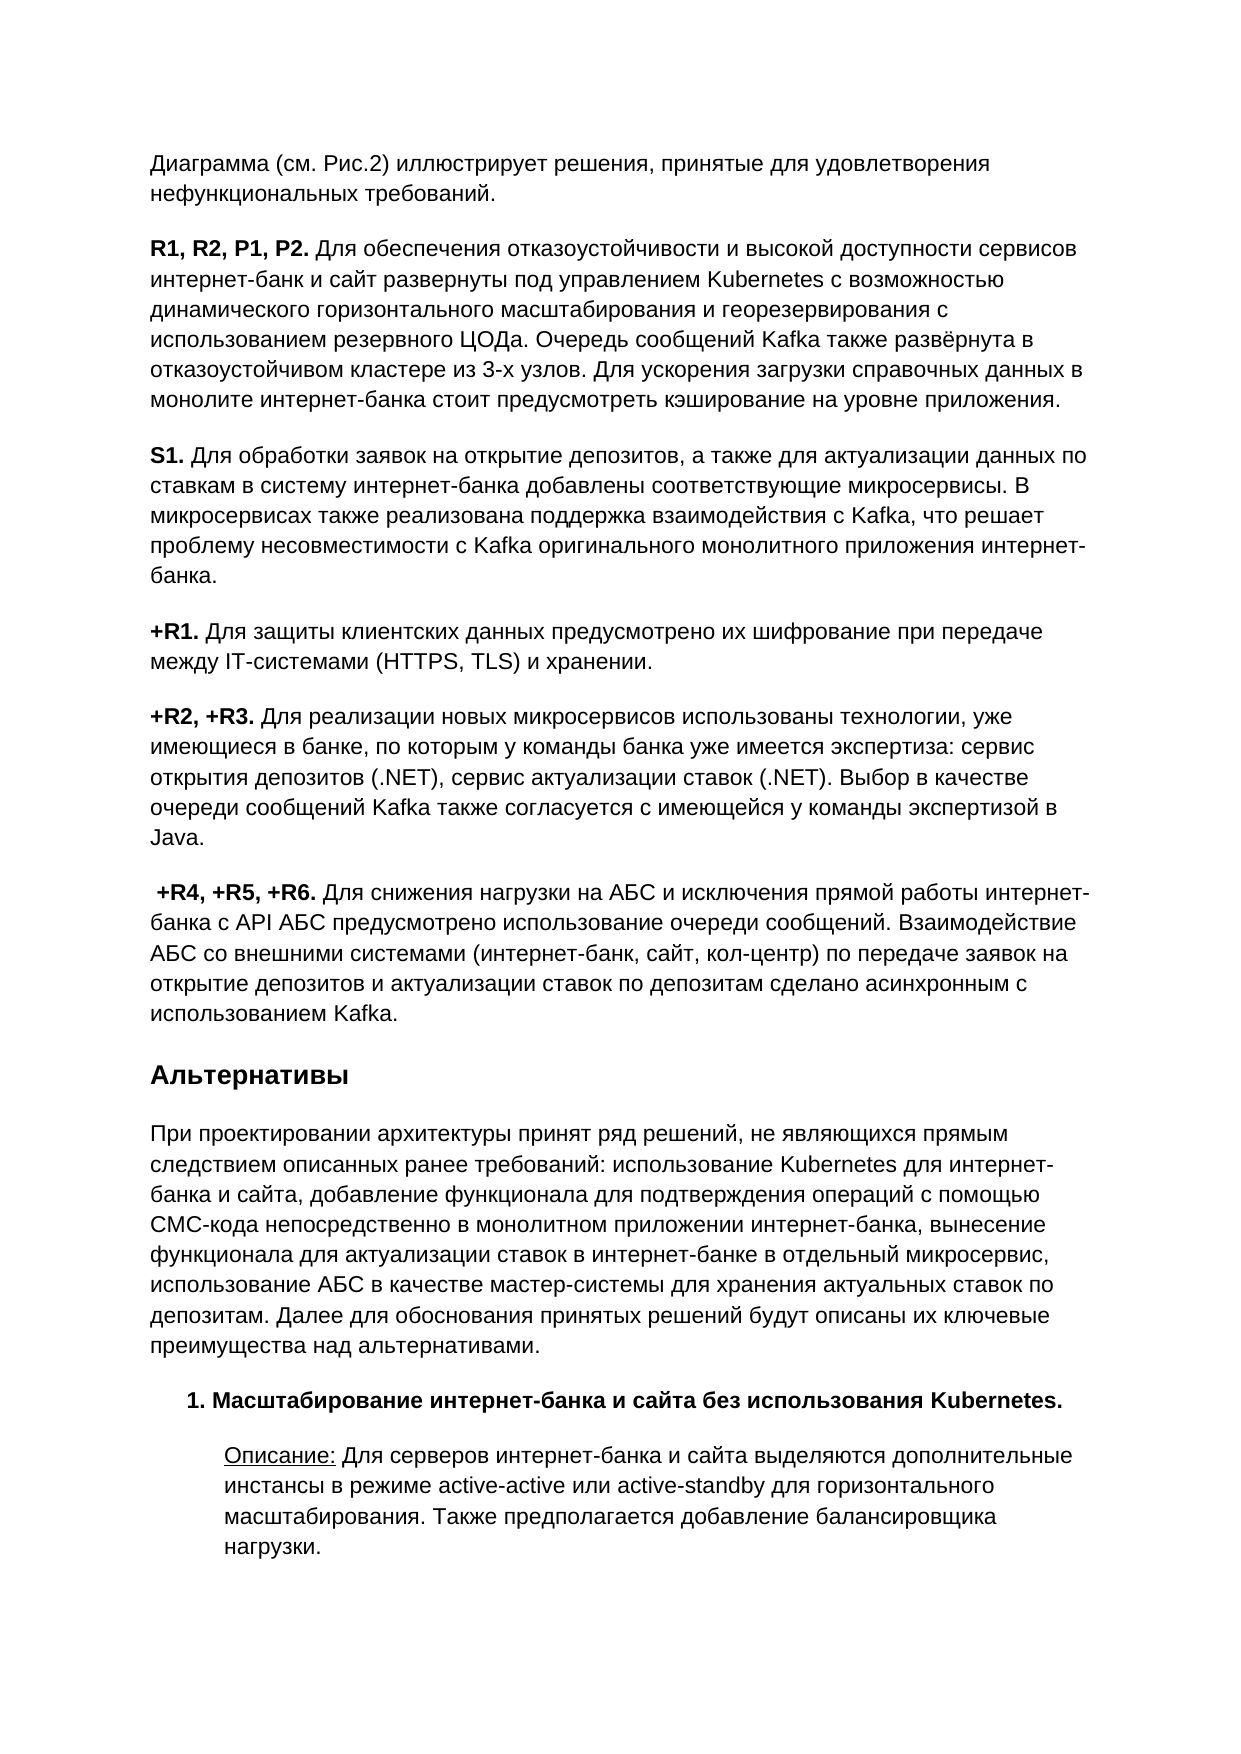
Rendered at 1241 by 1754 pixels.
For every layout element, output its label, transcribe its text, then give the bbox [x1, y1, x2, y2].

list Масштабирование интернет-банка и сайта без использования Kubernetes. [186, 1387, 1090, 1413]
text S1. Для обработки заявок на открытие депозитов, а также для актуализации данных по ставкам в систему интернет-банка добавлены соответствующие микросервисы. В микросервисах также реализована поддержка взаимодействия с Kafka, что решает проблему несовместимости с Kafka оригинального монолитного приложения интернет-банка. [150, 442, 1090, 589]
text +R1. Для защиты клиентских данных предусмотрено их шифрование при передаче между IT-системами (HTTPS, TLS) и хранении. [150, 618, 1090, 674]
text Описание: Для серверов интернет-банка и сайта выделяются дополнительные инстансы в режиме active-active или active-standby для горизонтального масштабирования. Также предполагается добавление балансировщика нагрузки. [224, 1442, 1090, 1559]
text Диаграмма (см. Рис.2) иллюстрирует решения, принятые для удовлетворения нефункциональных требований. [150, 150, 1090, 207]
text +R2, +R3. Для реализации новых микросервисов использованы технологии, уже имеющиеся в банке, по которым у команды банка уже имеется экспертиза: сервис открытия депозитов (.NET), сервис актуализации ставок (.NET). Выбор в качестве очереди сообщений Kafka также согласуется с имеющейся у команды экспертизой в Java. [150, 703, 1090, 850]
subtitle Альтернативы [150, 1059, 1090, 1091]
text +R4, +R5, +R6. Для снижения нагрузки на АБС и исключения прямой работы интернет-банка с API АБС предусмотрено использование очереди сообщений. Взаимодействие АБС со внешними системами (интернет-банк, сайт, кол-центр) по передаче заявок на открытие депозитов и актуализации ставок по депозитам сделано асинхронным с использованием Kafka. [150, 879, 1090, 1026]
text При проектировании архитектуры принят ряд решений, не являющихся прямым следствием описанных ранее требований: использование Kubernetes для интернет-банка и сайта, добавление функционала для подтверждения операций с помощью СМС-кода непосредственно в монолитном приложении интернет-банка, вынесение функционала для актуализации ставок в интернет-банке в отдельный микросервис, использование АБС в качестве мастер-системы для хранения актуальных ставок по депозитам. Далее для обоснования принятых решений будут описаны их ключевые преимущества над альтернативами. [150, 1120, 1090, 1358]
text R1, R2, P1, P2. Для обеспечения отказоустойчивости и высокой доступности сервисов интернет-банк и сайт развернуты под управлением Kubernetes с возможностью динамического горизонтального масштабирования и георезервирования с использованием резервного ЦОДа. Очередь сообщений Kafka также развёрнута в отказоустойчивом кластере из 3-х узлов. Для ускорения загрузки справочных данных в монолите интернет-банка стоит предусмотреть кэширование на уровне приложения. [150, 235, 1090, 413]
